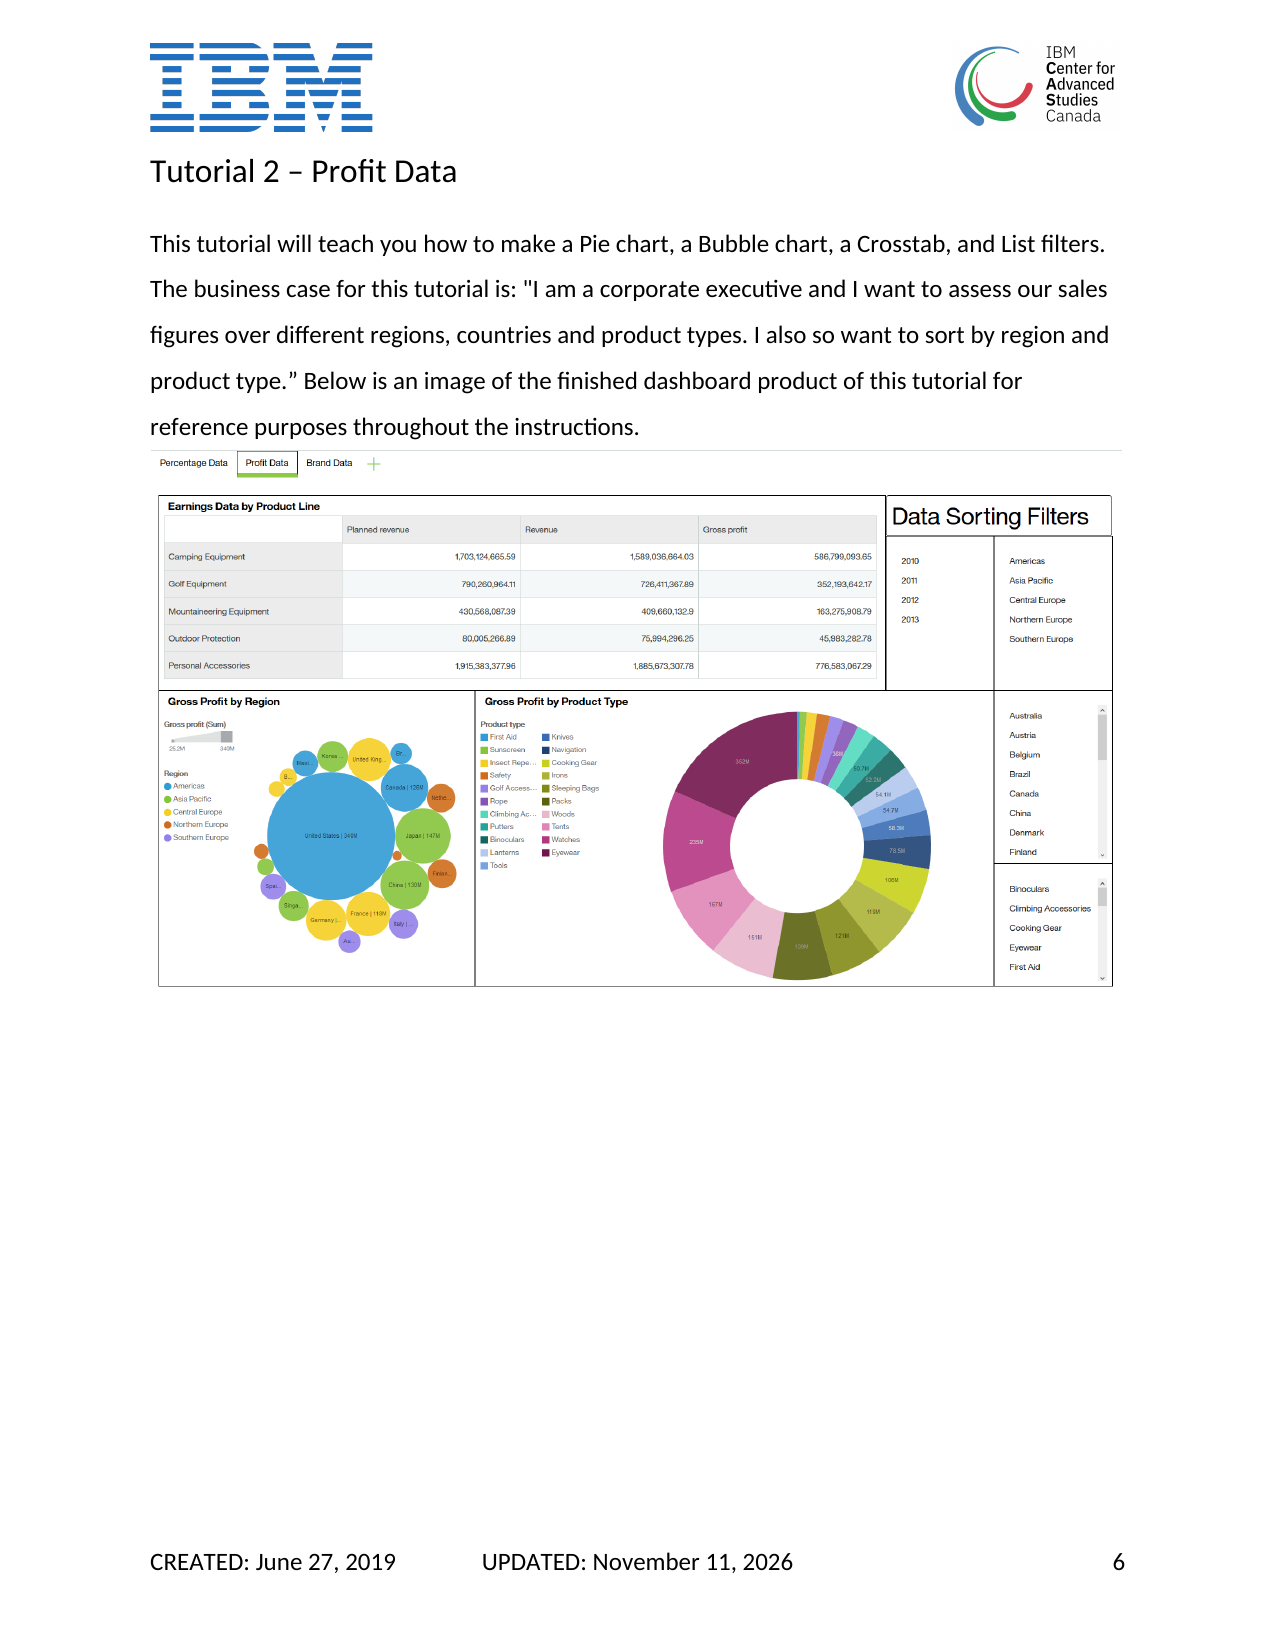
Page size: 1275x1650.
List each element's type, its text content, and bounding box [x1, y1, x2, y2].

picture [951, 41, 1125, 132]
picture [150, 450, 1122, 994]
text This tutorial will teach you how to make a Pie chart, a Bubble chart, a Crosstab, and List filters. The business case for this tutorial is: "I am a corporate executive and I want to assess our sales figures over different regions, countries and product types. I also so want to sort by region and product type.” Below is an image of the finished dashboard product of this tutorial for reference purposes throughout the instructions. [150, 228, 1125, 441]
picture [150, 43, 373, 132]
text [150, 150, 1125, 191]
